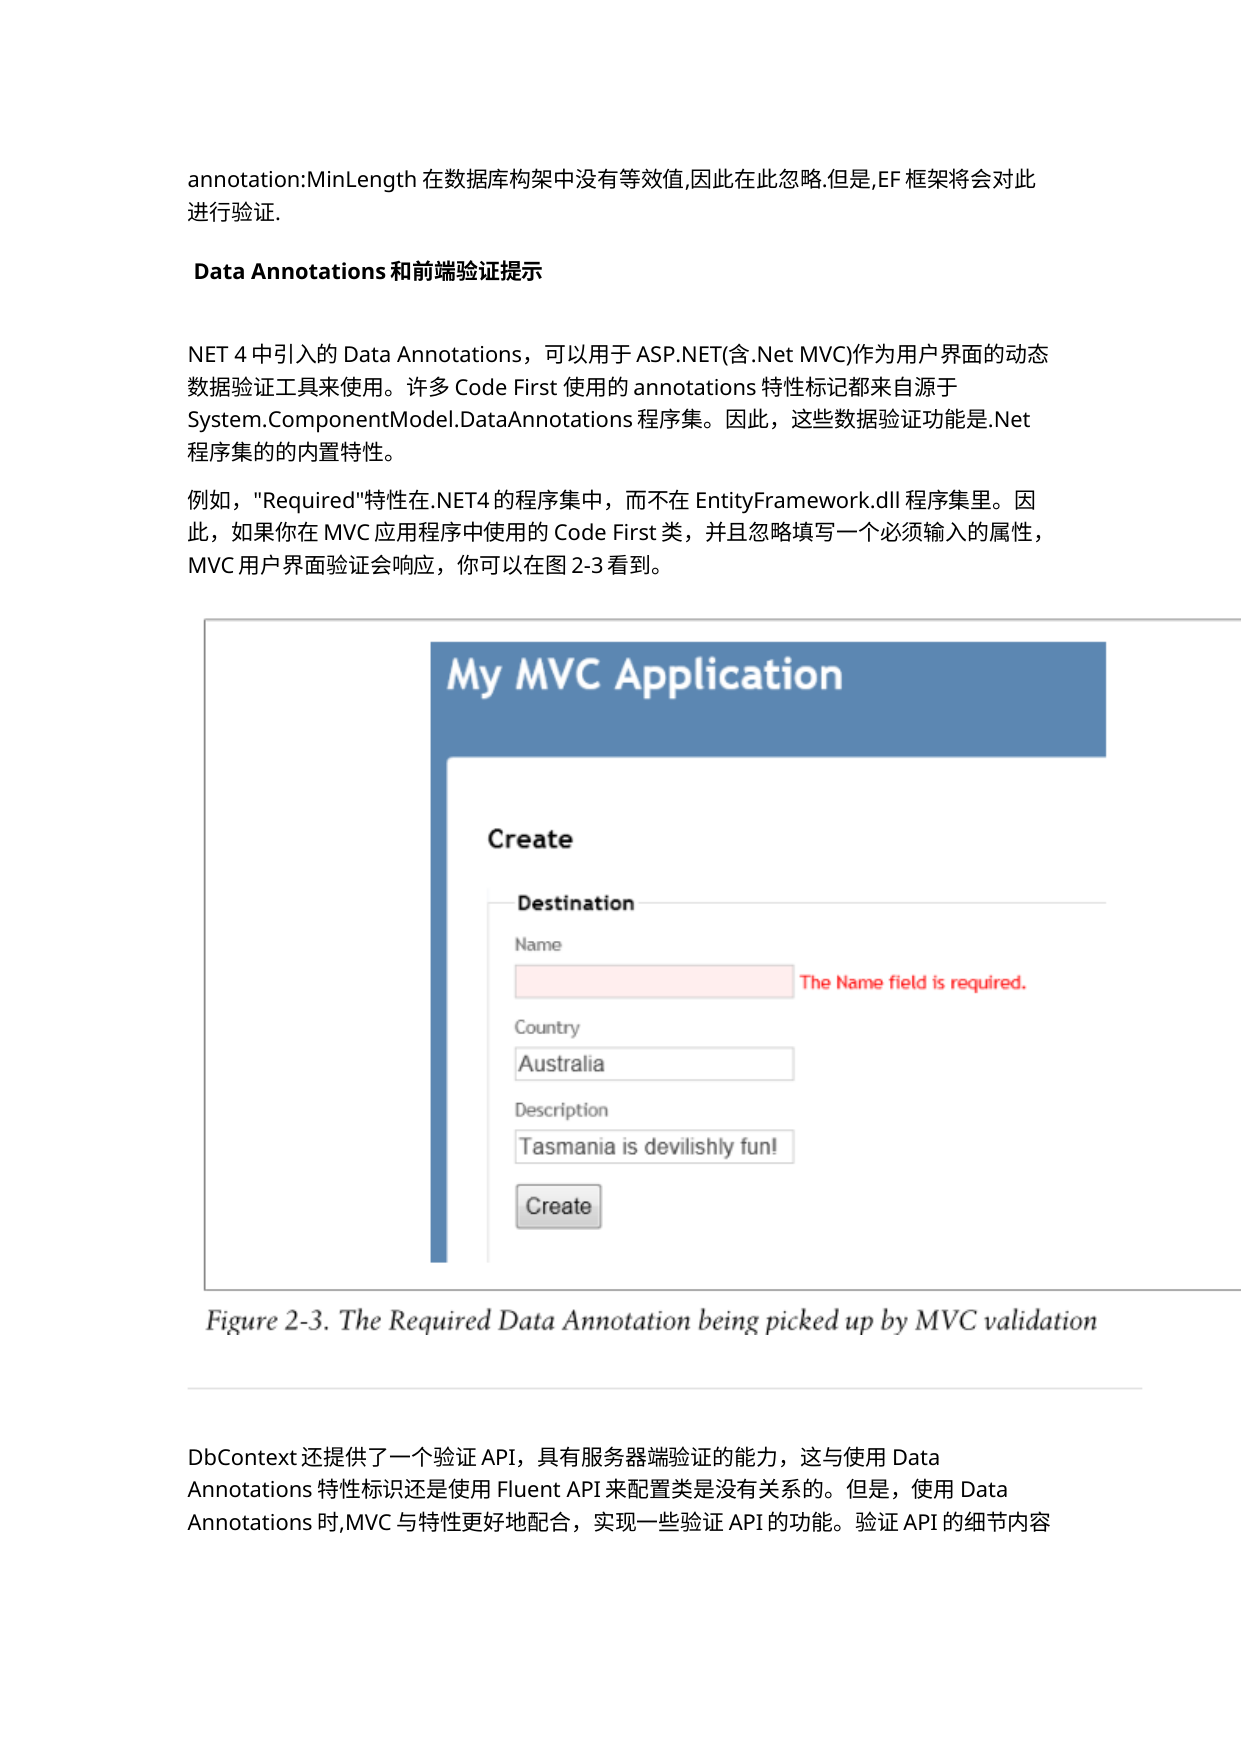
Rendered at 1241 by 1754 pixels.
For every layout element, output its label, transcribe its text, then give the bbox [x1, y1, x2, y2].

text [187, 1439, 1053, 1537]
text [187, 162, 1053, 227]
subtitle Data Annotations和前端验证提示 [187, 254, 1053, 287]
picture [187, 604, 1241, 1335]
text NET 4中引入的Data Annotations，可以用于ASP.NET(含.Net MVC)作为用户界面的动态数据验证工具来使用。许多Code First 使用的annotations特性标记都来自源于System.ComponentModel.DataAnnotations程序集。因此，这些数据验证功能是.Net程序集的的内置特性。 [187, 337, 1053, 467]
picture [187, 1374, 1143, 1393]
text 例如，"Required"特性在.NET4的程序集中，而不在EntityFramework.dll程序集里。因此，如果你在MVC应用程序中使用的Code First类，并且忽略填写一个必须输入的属性，MVC用户界面验证会响应，你可以在图2-3看到。 [187, 482, 1053, 580]
